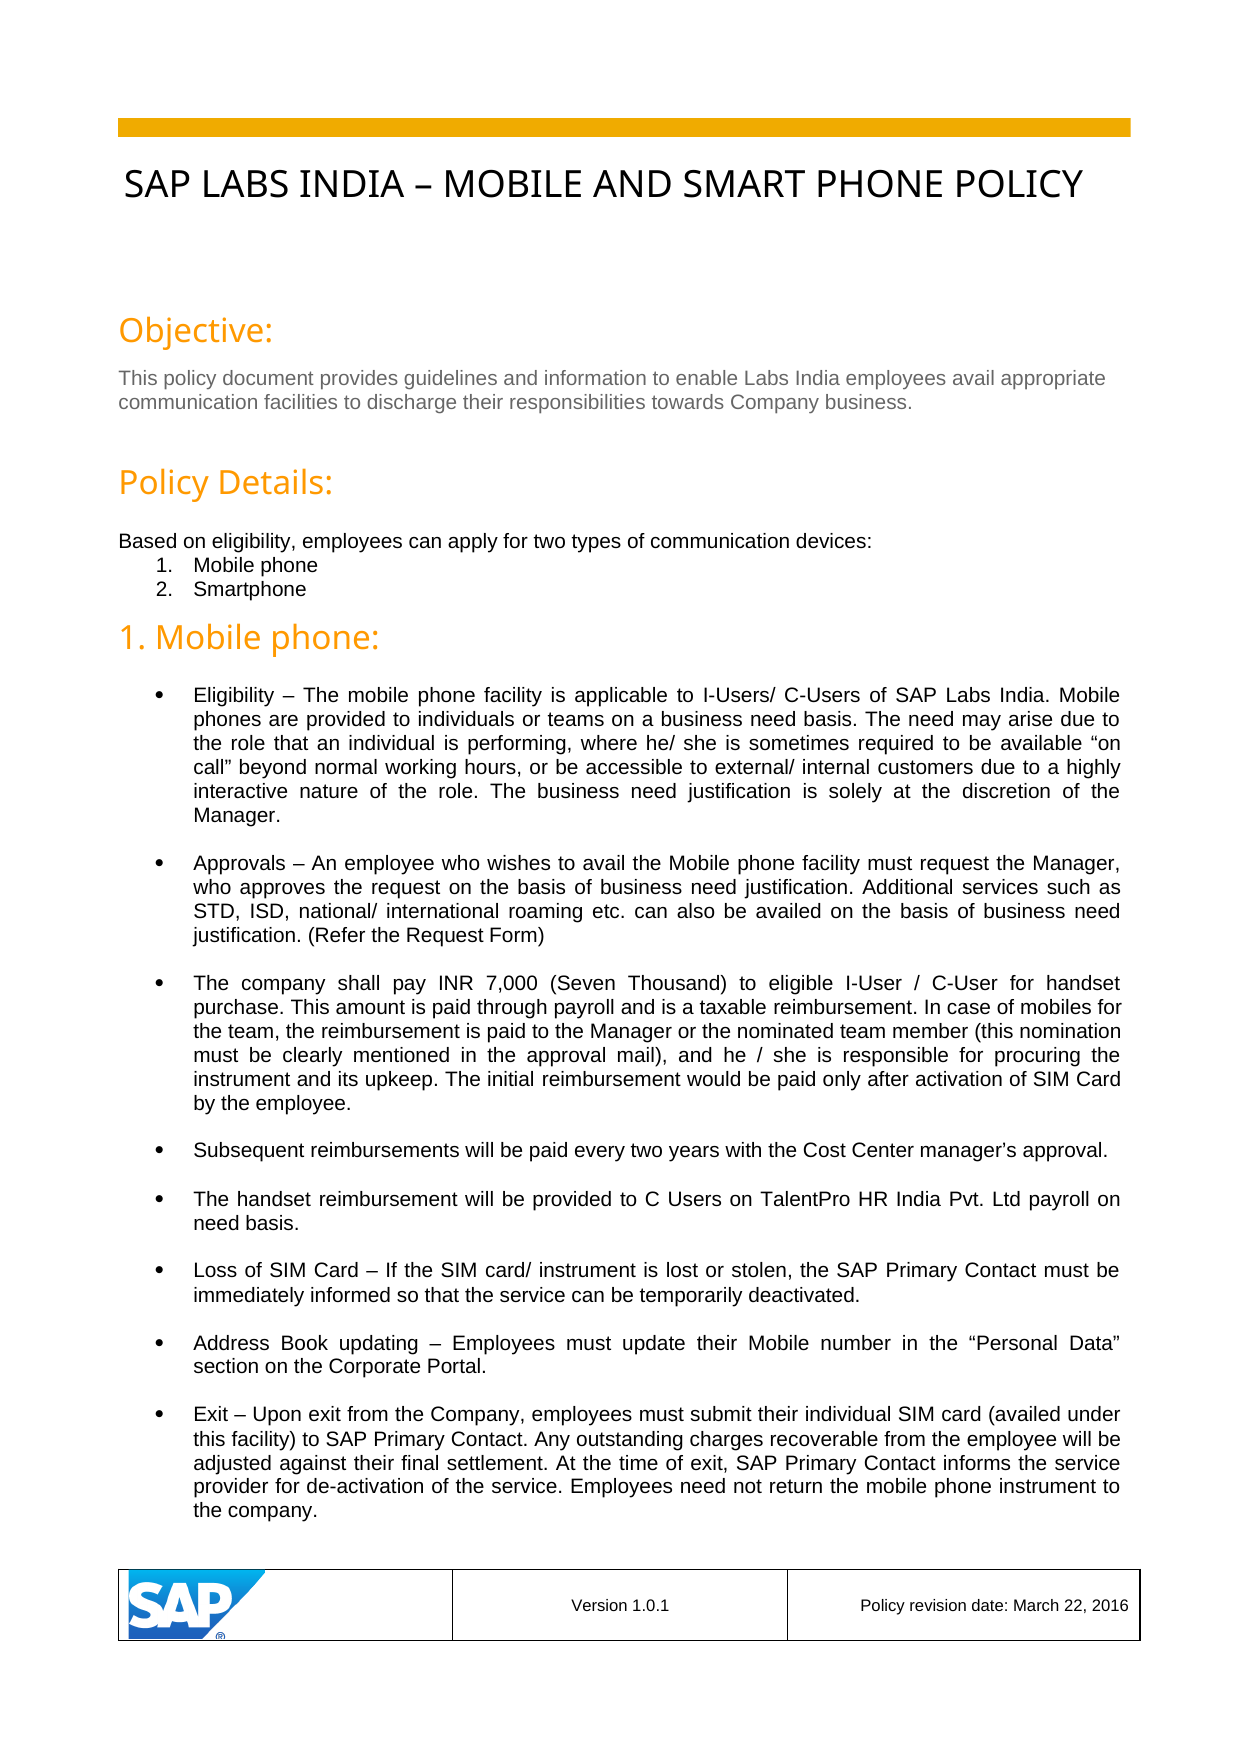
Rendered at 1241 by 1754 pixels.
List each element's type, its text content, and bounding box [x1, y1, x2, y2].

list Smartphone [156, 576, 1122, 600]
list Subsequent reimbursements will be paid every two years with the Cost Center manager’s approval. [156, 1138, 1122, 1162]
list The company shall pay INR 7,000 (Seven Thousand) to eligible I-User / C-User for handset purchase. This amount is paid through payroll and is a taxable reimbursement. In case of mobiles for the team, the reimbursement is paid to the Manager or the nominated team member (this nomination must be clearly mentioned in the approval mail), and he / she is responsible for procuring the instrument and its upkeep. The initial reimbursement would be paid only after activation of SIM Card by the employee. [156, 971, 1122, 1114]
text This policy document provides guidelines and information to enable Labs India employees avail appropriate communication facilities to discharge their responsibilities towards Company business. [118, 366, 1122, 414]
picture [127, 1569, 249, 1638]
list The handset reimbursement will be provided to C Users on TalentPro HR India Pvt. Ltd payroll on need basis. [156, 1186, 1122, 1234]
list Mobile phone [156, 552, 1122, 576]
text 1. Mobile phone: [118, 613, 1122, 659]
text Policy Details: [118, 459, 1122, 504]
list Address Book updating – Employees must update their Mobile number in the “Personal Data” section on the Corporate Portal. [156, 1330, 1122, 1378]
list Exit – Upon exit from the Company, employees must submit their individual SIM card (availed under this facility) to SAP Primary Contact. Any outstanding charges recoverable from the employee will be adjusted against their final settlement. At the time of exit, SAP Primary Contact informs the service provider for de-activation of the service. Employees need not return the mobile phone instrument to the company. [156, 1402, 1122, 1522]
text Objective: [118, 268, 1122, 352]
list Loss of SIM Card – If the SIM card/ instrument is lost or stolen, the SAP Primary Contact must be immediately informed so that the service can be temporarily deactivated. [156, 1258, 1122, 1306]
text Based on eligibility, employees can apply for two types of communication devices: [118, 528, 1122, 552]
list Approvals – An employee who wishes to avail the Mobile phone facility must request the Manager, who approves the request on the basis of business need justification. Additional services such as STD, ISD, national/ international roaming etc. can also be availed on the basis of business need justification. (Refer the Request Form) [156, 851, 1122, 947]
list Eligibility – The mobile phone facility is applicable to I-Users/ C-Users of SAP Labs India. Mobile phones are provided to individuals or teams on a business need basis. The need may arise due to the role that an individual is performing, where he/ she is sometimes required to be available “on call” beyond normal working hours, or be accessible to external/ internal customers due to a highly interactive nature of the role. The business need justification is solely at the discretion of the Manager. [156, 683, 1122, 827]
